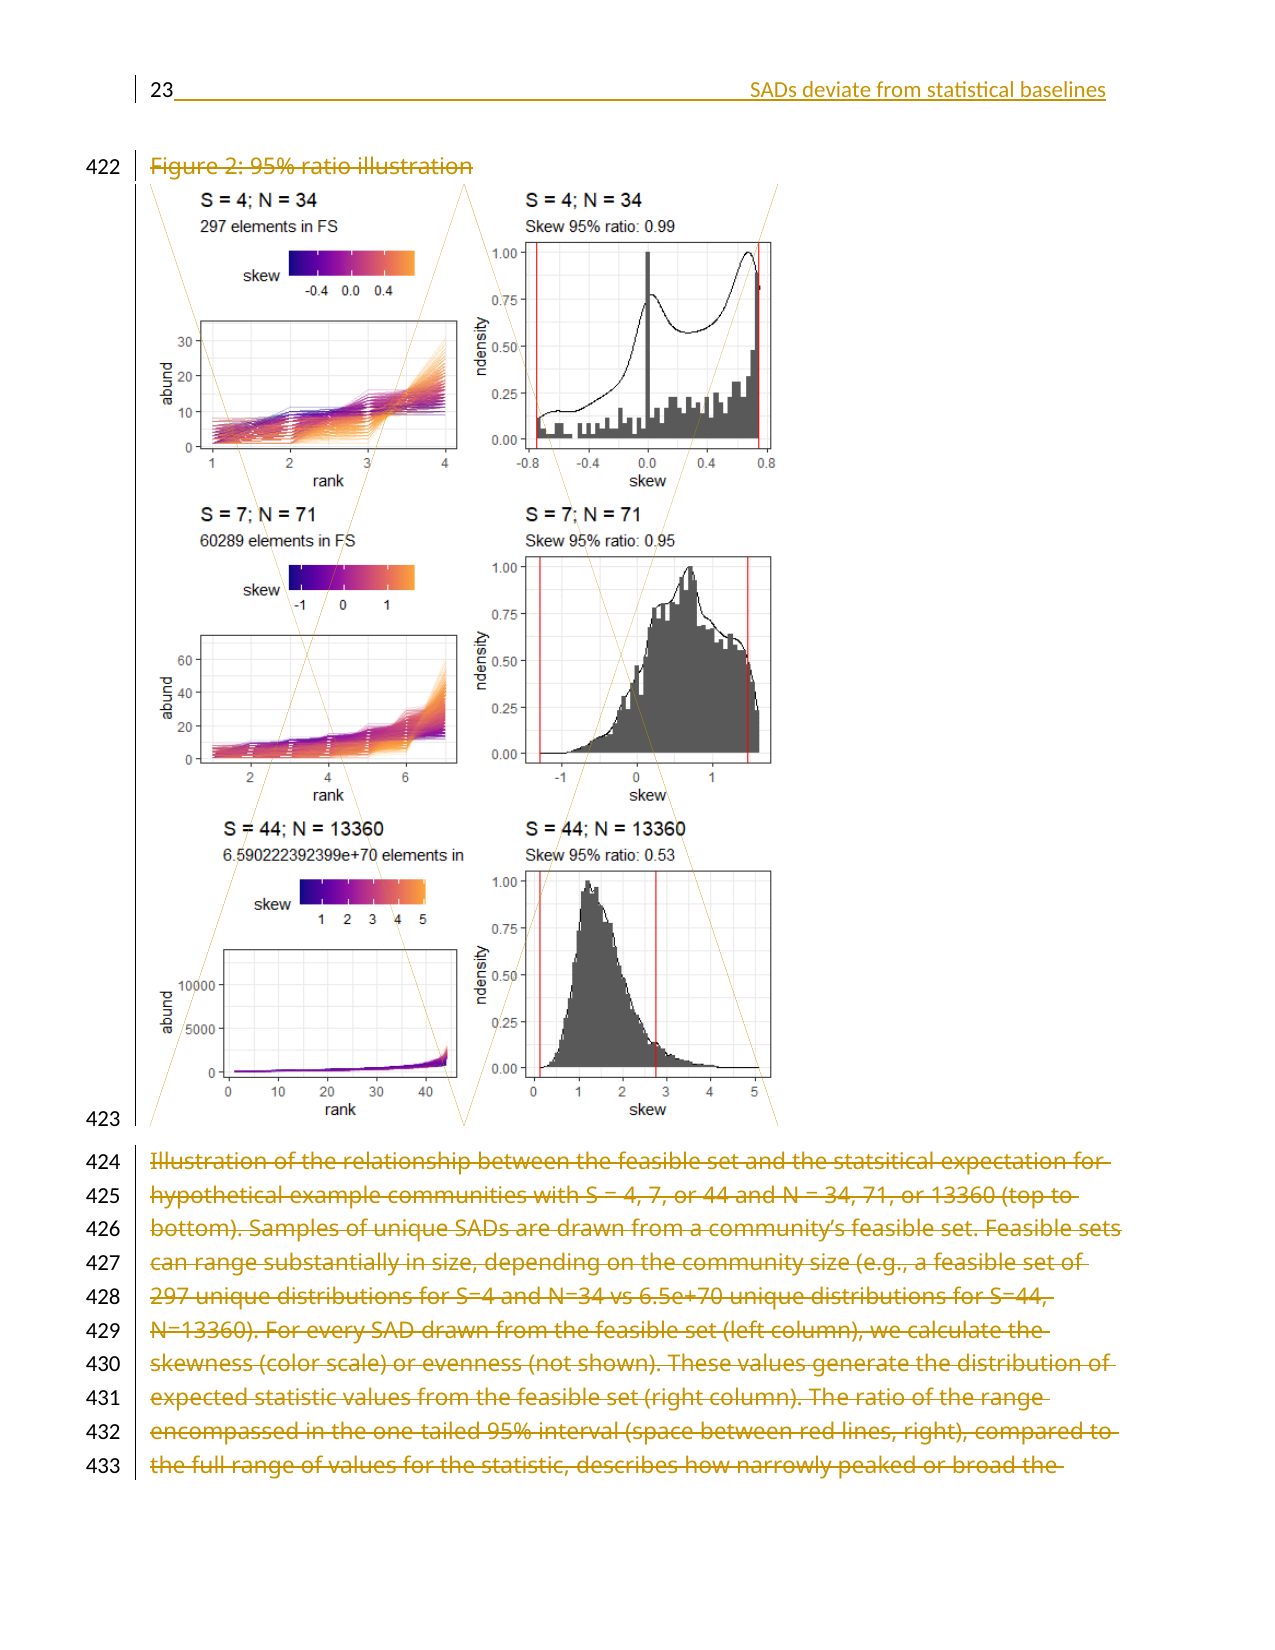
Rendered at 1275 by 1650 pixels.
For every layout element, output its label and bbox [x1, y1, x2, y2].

picture [308, 187, 620, 1122]
picture [151, 659, 463, 1126]
picture [622, 185, 779, 1125]
picture [465, 183, 777, 651]
picture [151, 183, 463, 651]
picture [465, 658, 777, 1126]
picture [150, 188, 306, 1122]
